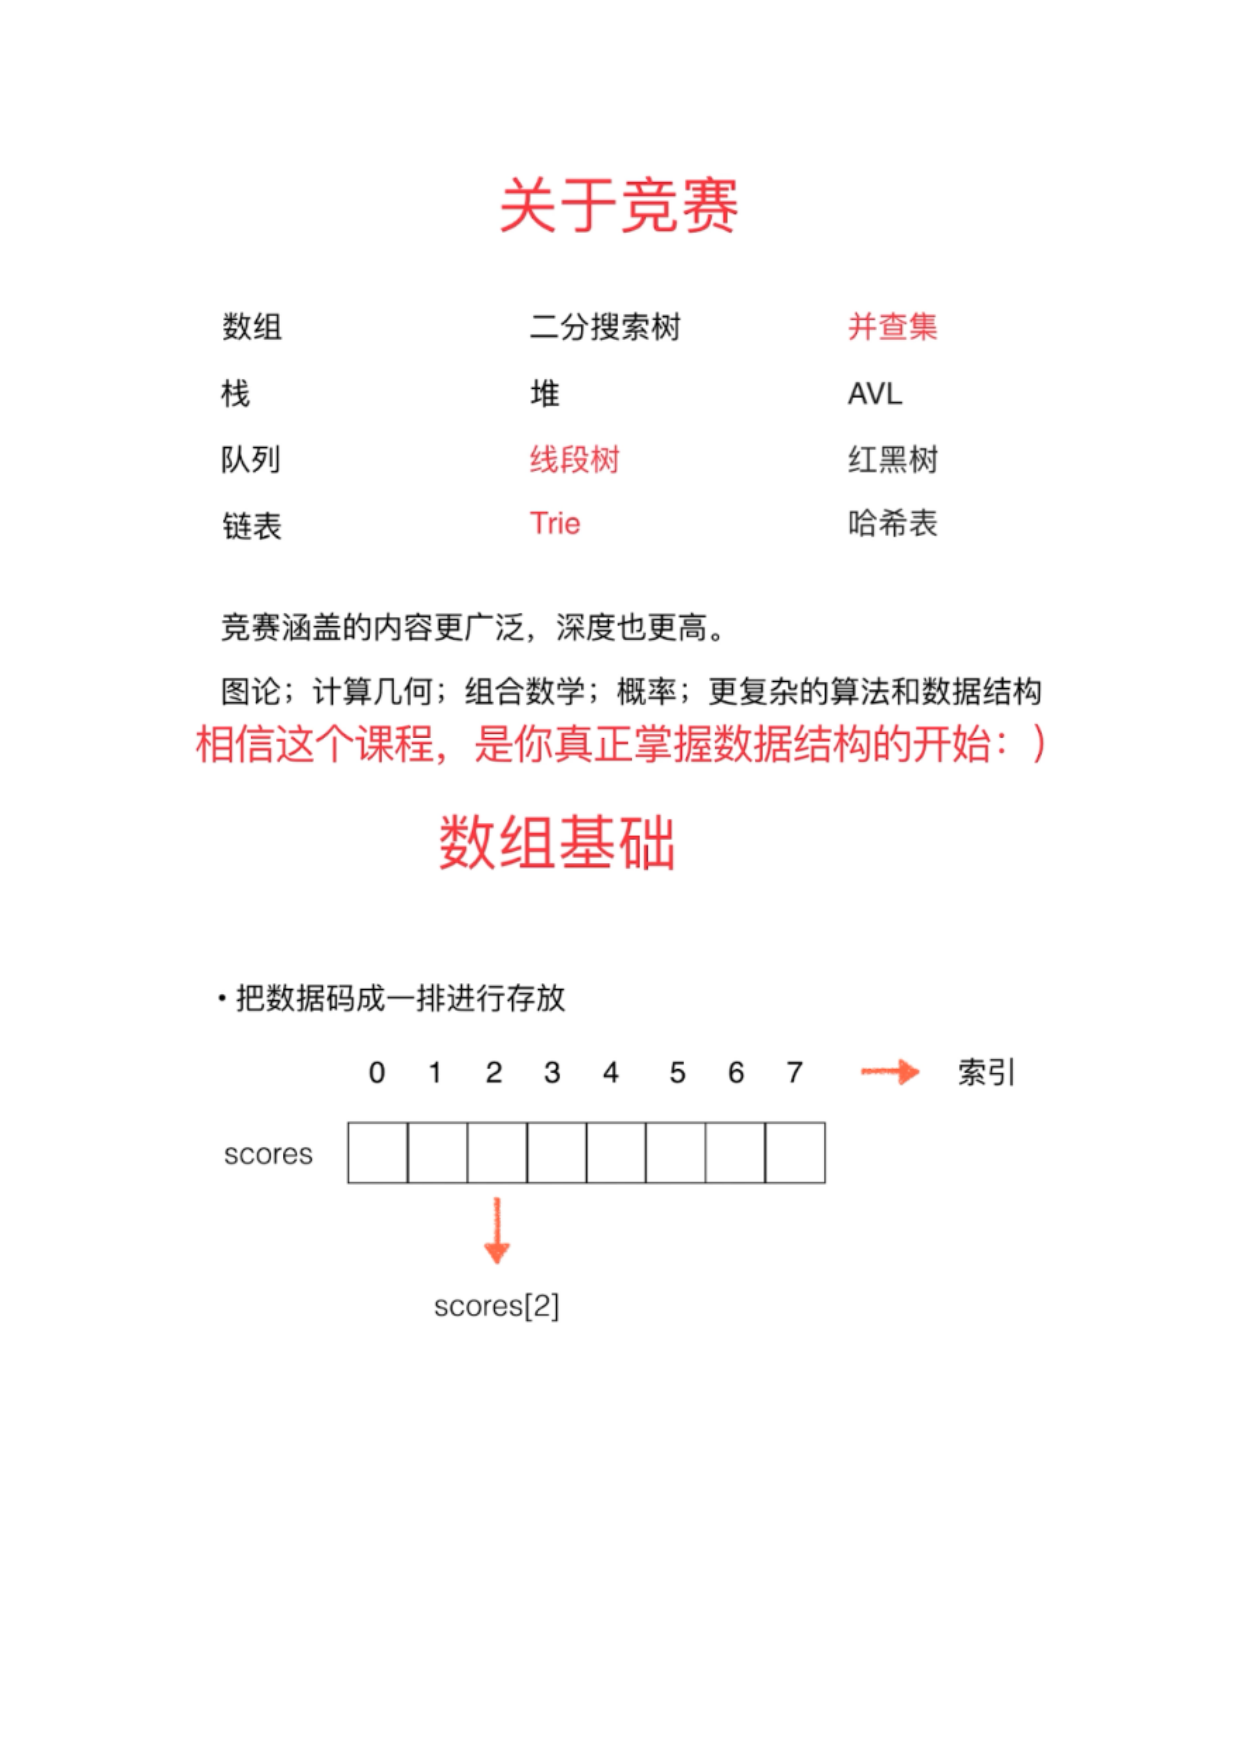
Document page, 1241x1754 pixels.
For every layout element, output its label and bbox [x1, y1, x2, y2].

picture [187, 812, 1053, 1331]
picture [187, 714, 1052, 781]
picture [187, 162, 1053, 712]
